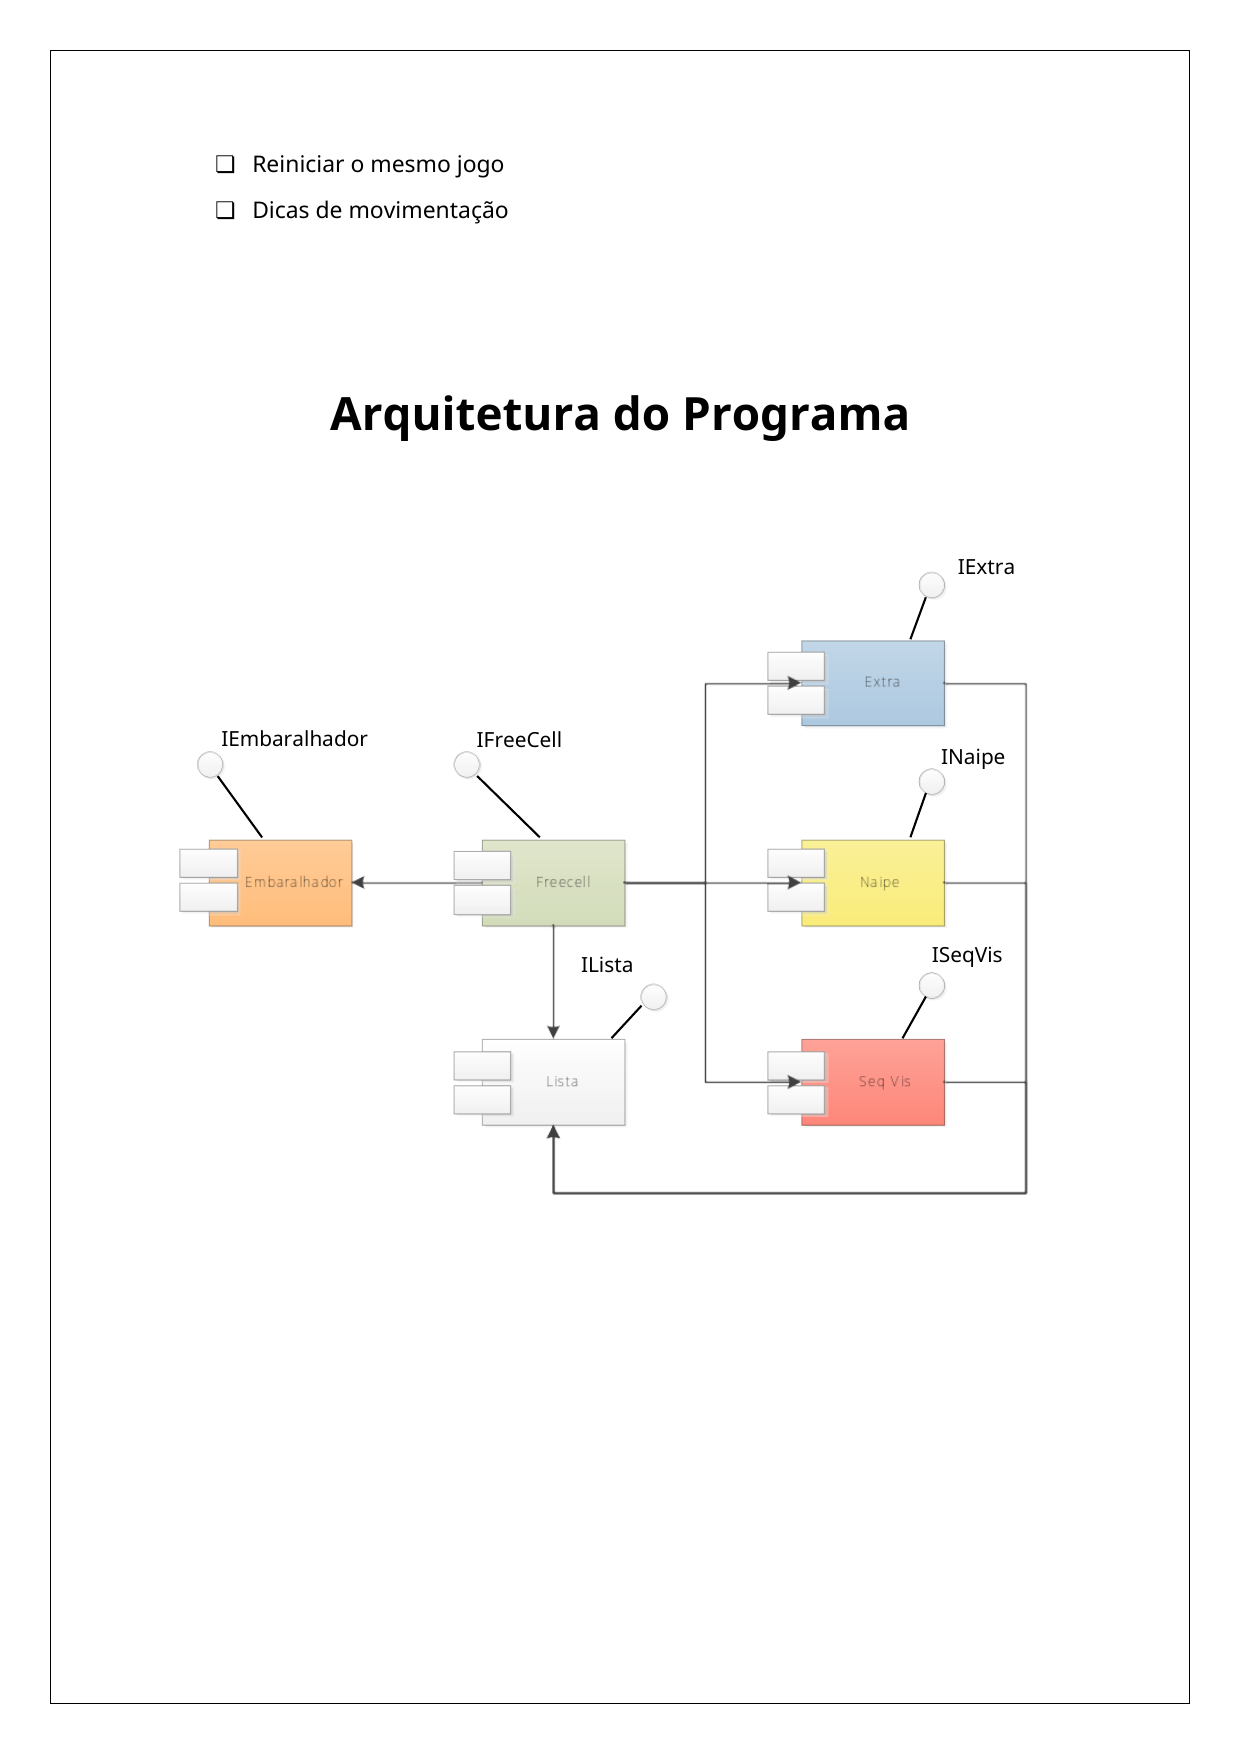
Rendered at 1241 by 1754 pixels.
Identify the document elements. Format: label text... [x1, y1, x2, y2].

list Dicas de movimentação [215, 194, 1063, 226]
text Arquitetura do Programa [177, 382, 1063, 444]
list Reiniciar o mesmo jogo [215, 147, 1063, 179]
